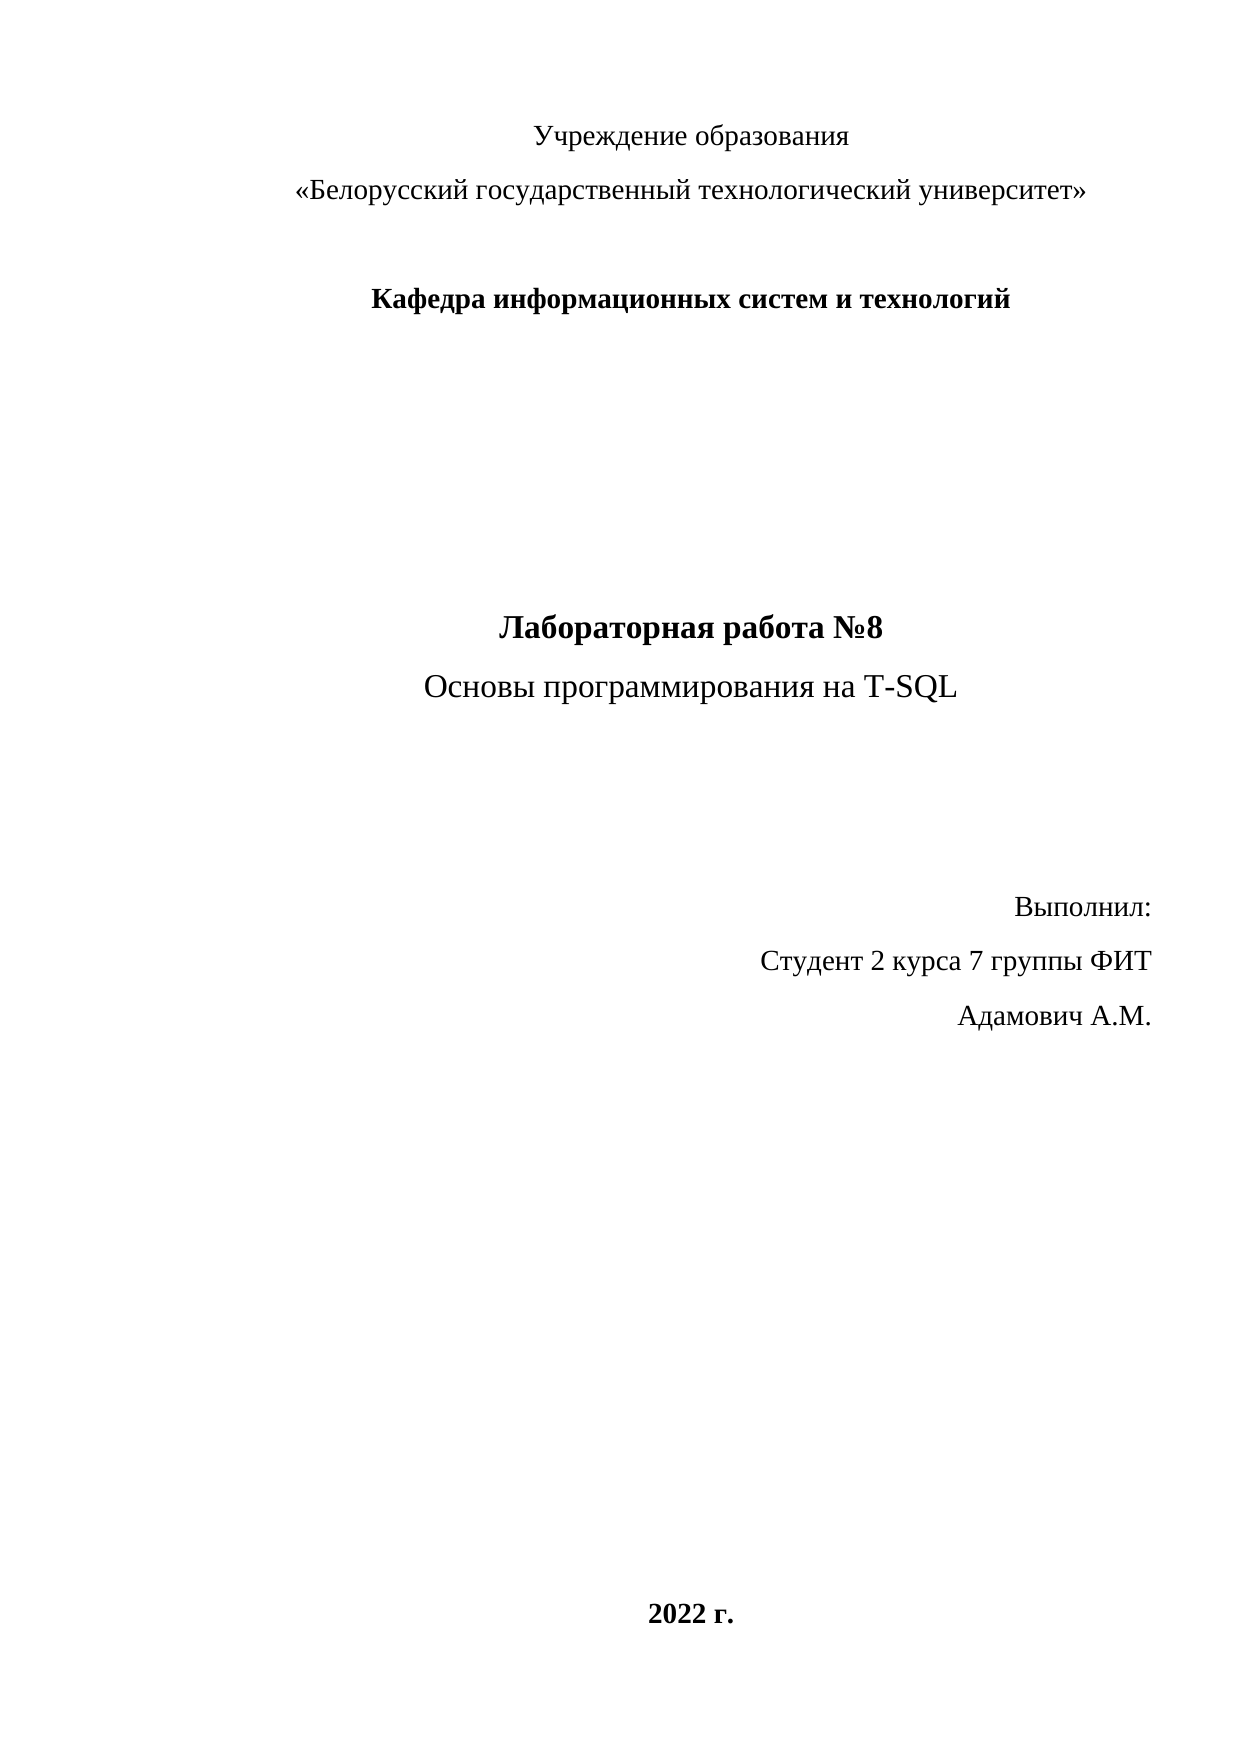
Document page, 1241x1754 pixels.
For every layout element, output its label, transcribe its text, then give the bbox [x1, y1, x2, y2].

text 2022 г. [177, 1596, 1152, 1629]
text Студент 2 курса 7 группы ФИТ [177, 943, 1152, 977]
text Выполнил: [177, 889, 1152, 922]
text «Белорусский государственный технологический университет» [177, 172, 1152, 206]
text Основы программирования на T-SQL [177, 667, 1152, 705]
text Адамович А.М. [177, 998, 1152, 1031]
text Кафедра информационных систем и технологий [177, 281, 1152, 315]
text Лабораторная работа №8 [177, 607, 1152, 646]
text Учреждение образования [177, 118, 1152, 152]
